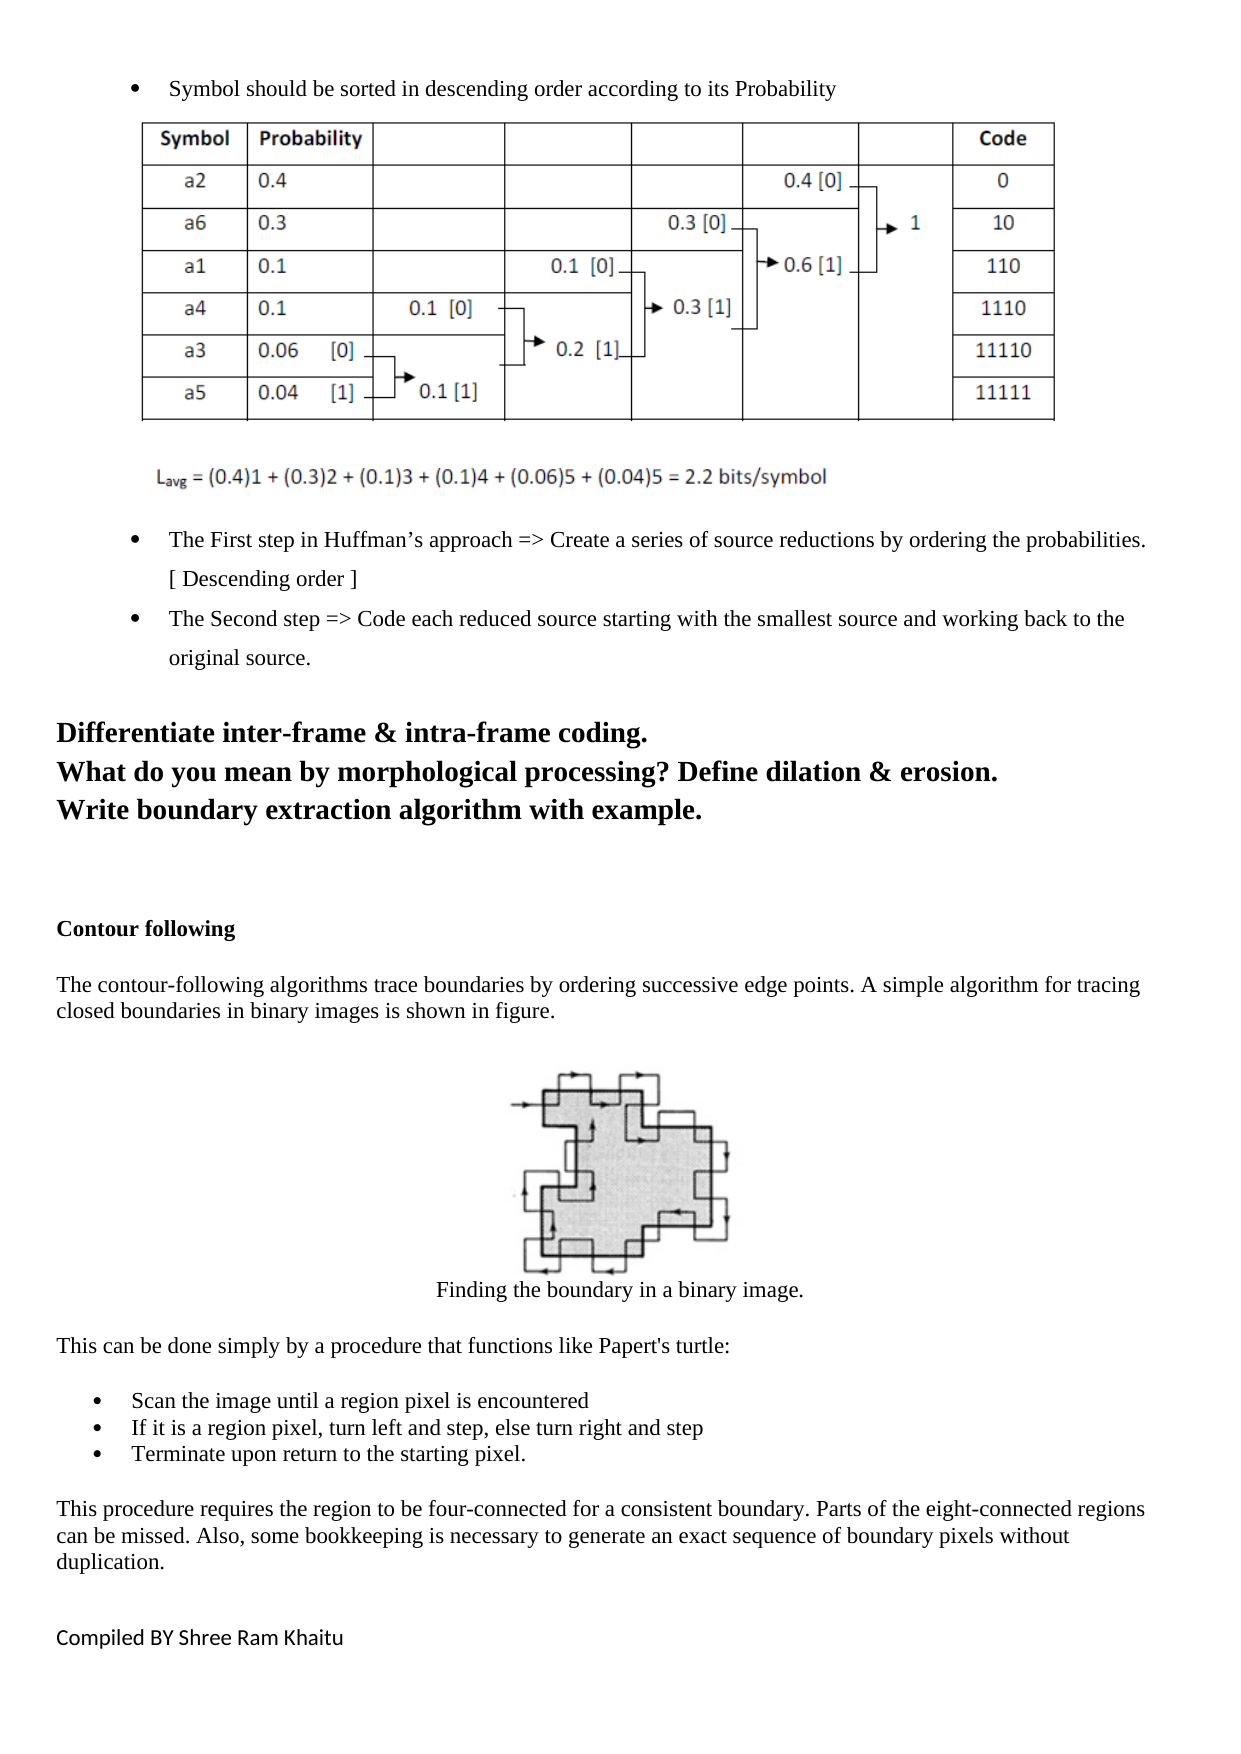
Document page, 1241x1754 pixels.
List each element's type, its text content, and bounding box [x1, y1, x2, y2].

text This procedure requires the region to be four-connected for a consistent boundary. Parts of the eight-connected regions can be missed. Also, some bookkeeping is necessary to generate an exact sequence of boundary pixels without duplication. [56, 1496, 1184, 1574]
text Finding the boundary in a binary image. [56, 1276, 1184, 1303]
picture [131, 114, 1060, 491]
text This can be done simply by a procedure that functions like Papert's turtle: [56, 1332, 1184, 1358]
list Symbol should be sorted in descending order according to its Probability [131, 75, 1184, 101]
list The First step in Huffman’s approach => Create a series of source reductions by ordering the probabilities. [ Descending order ] [131, 526, 1184, 592]
list Scan the image until a region pixel is encountered [94, 1387, 1184, 1414]
text The contour-following algorithms trace boundaries by ordering successive edge points. A simple algorithm for tracing closed boundaries in binary images is shown in figure. [56, 971, 1184, 1024]
text Contour following [56, 915, 1184, 942]
picture [491, 1052, 749, 1277]
text Differentiate inter-frame & intra-frame coding. What do you mean by morphological processing? Define dilation & erosion. Write boundary extraction algorithm with example. [56, 684, 1184, 826]
list If it is a region pixel, turn left and step, else turn right and step [94, 1414, 1184, 1440]
list Terminate upon return to the starting pixel. [94, 1440, 1184, 1466]
list The Second step => Code each reduced source starting with the smallest source and working back to the original source. [131, 605, 1184, 671]
